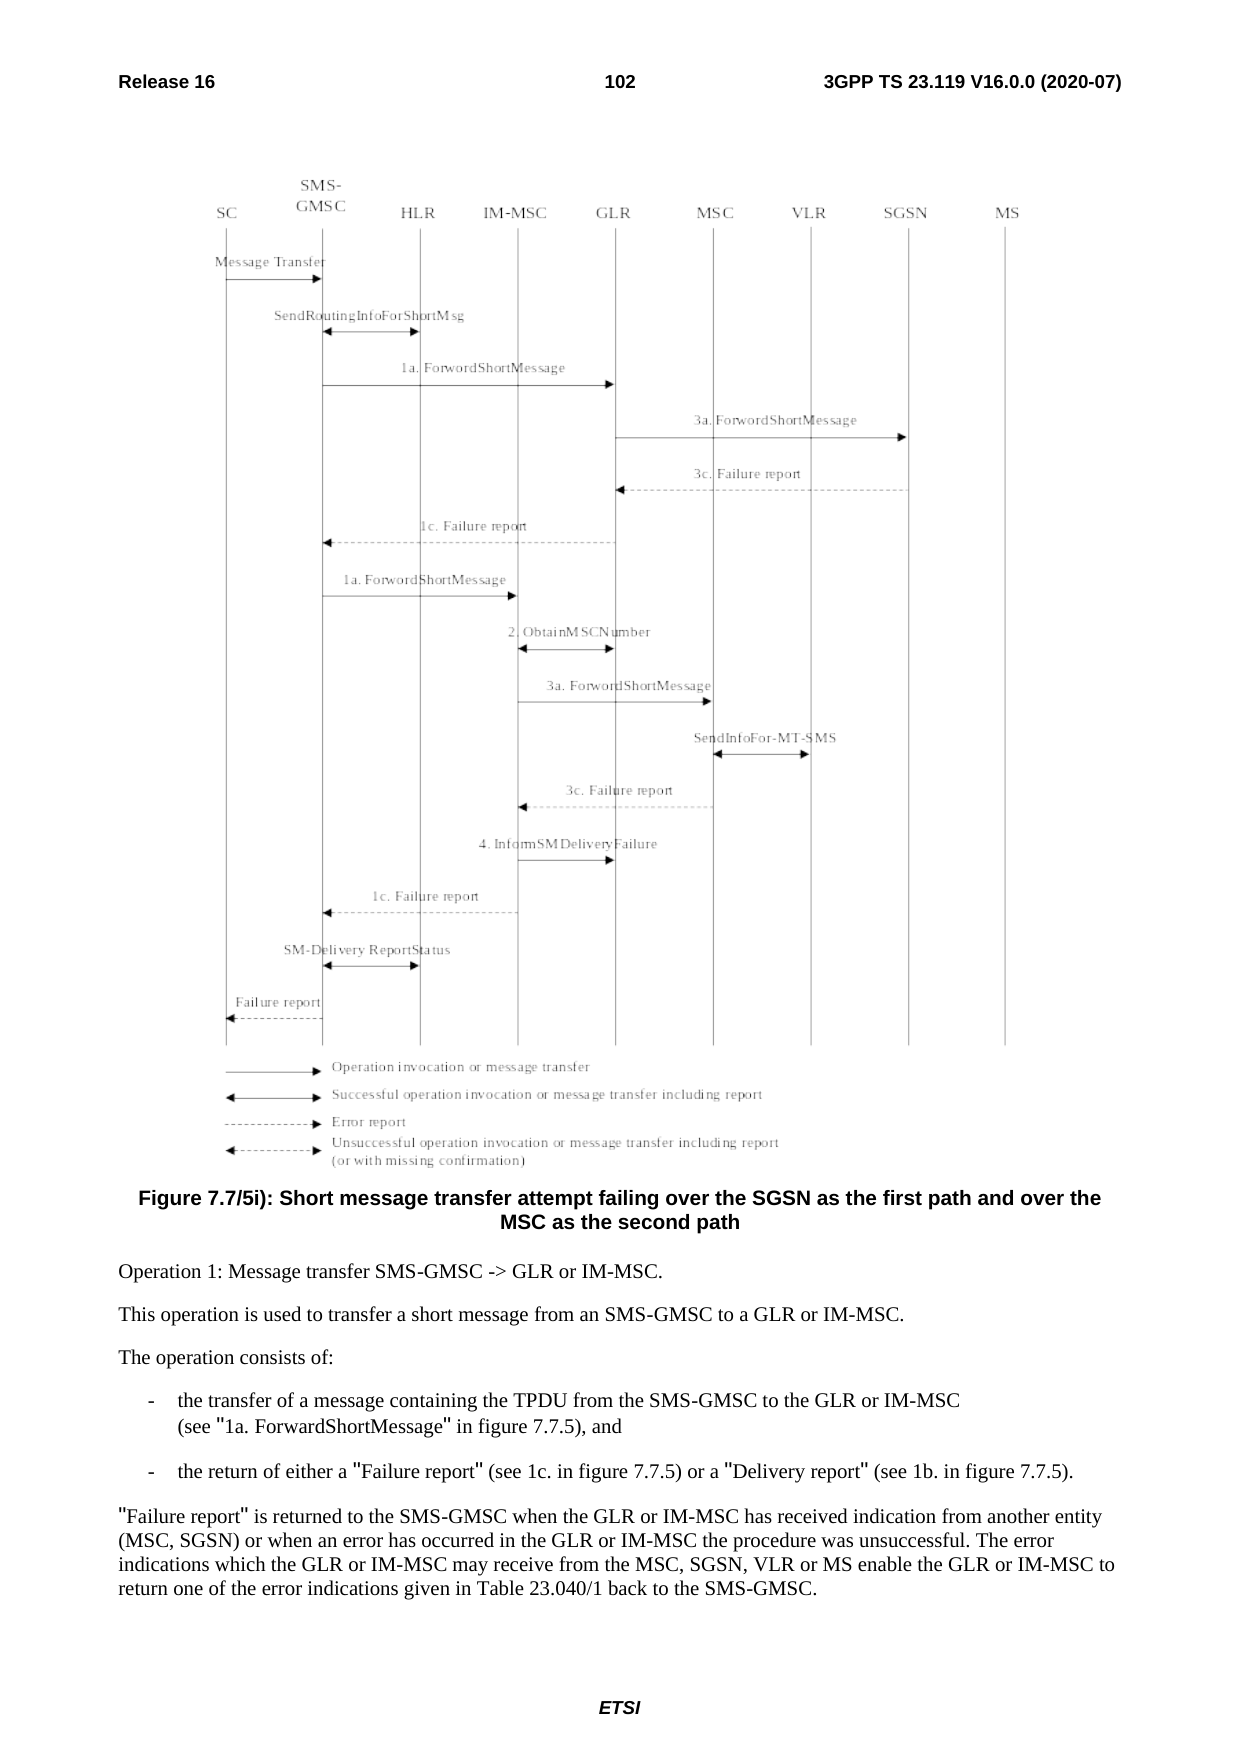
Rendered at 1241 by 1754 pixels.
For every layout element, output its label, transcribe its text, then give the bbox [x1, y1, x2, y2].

text - the return of either a "Failure report" (see 1c. in figure 7.7.5) or a "Delivery report" (see 1b. in figure 7.7.5). [148, 1457, 1122, 1483]
text Operation 1: Message transfer SMS-GMSC -> GLR or IM-MSC. [118, 1259, 1122, 1283]
text Figure 7.7/5i): Short message transfer attempt failing over the SGSN as the first path and over the MSC as the second path [118, 1186, 1122, 1234]
text - the transfer of a message containing the TPDU from the SMS-GMSC to the GLR or IM-MSC (see "1a. ForwardShortMessage" in figure 7.7.5), and [148, 1387, 1122, 1438]
text The operation consists of: [118, 1345, 1122, 1369]
text This operation is used to transfer a short message from an SMS-GMSC to a GLR or IM-MSC. [118, 1302, 1122, 1326]
text "Failure report" is returned to the SMS-GMSC when the GLR or IM-MSC has received indication from another entity (MSC, SGSN) or when an error has occurred in the GLR or IM-MSC the procedure was unsuccessful. The error indications which the GLR or IM-MSC may receive from the MSC, SGSN, VLR or MS enable the GLR or IM-MSC to return one of the error indications given in Table 23.040/1 back to the SMS-GMSC. [118, 1502, 1122, 1600]
